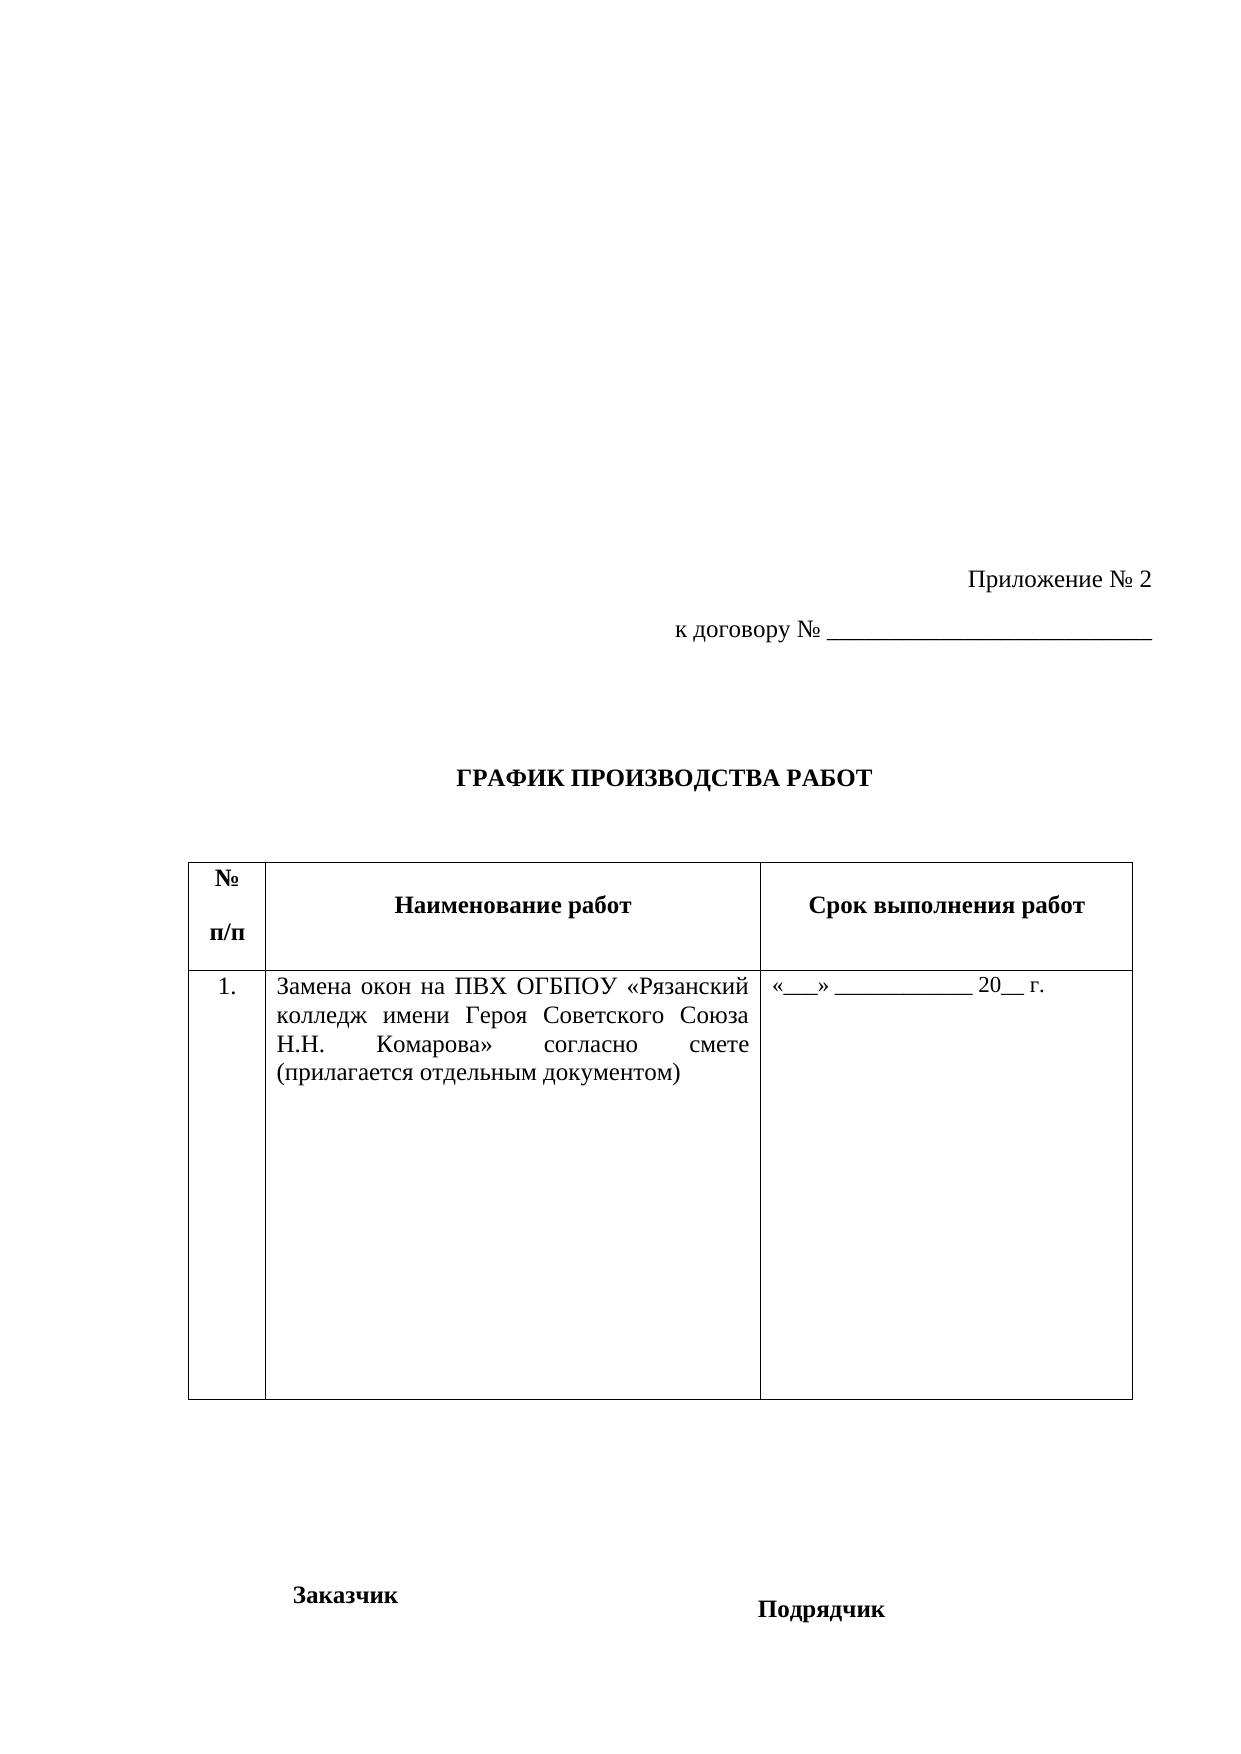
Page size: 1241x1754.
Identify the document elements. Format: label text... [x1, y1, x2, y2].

table_cell «___» ____________ 20__ г. [761, 971, 1132, 1399]
table_cell Замена окон на ПВХ ОГБПОУ «Рязанский колледж имени Героя Советского Союза Н.Н. Комарова» согласно смете (прилагается отдельным документом) [266, 971, 760, 1399]
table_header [514, 1549, 1129, 1636]
table_header № п/п [189, 863, 265, 970]
text к договору № __________________________ [177, 614, 1152, 643]
table_cell 1. [189, 971, 265, 1399]
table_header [177, 1549, 514, 1636]
table_header Срок выполнения работ [761, 863, 1132, 970]
text ГРАФИК ПРОИЗВОДСТВА РАБОТ [177, 763, 1152, 791]
text Приложение № 2 [177, 564, 1152, 593]
table_header Наименование работ [266, 863, 760, 970]
